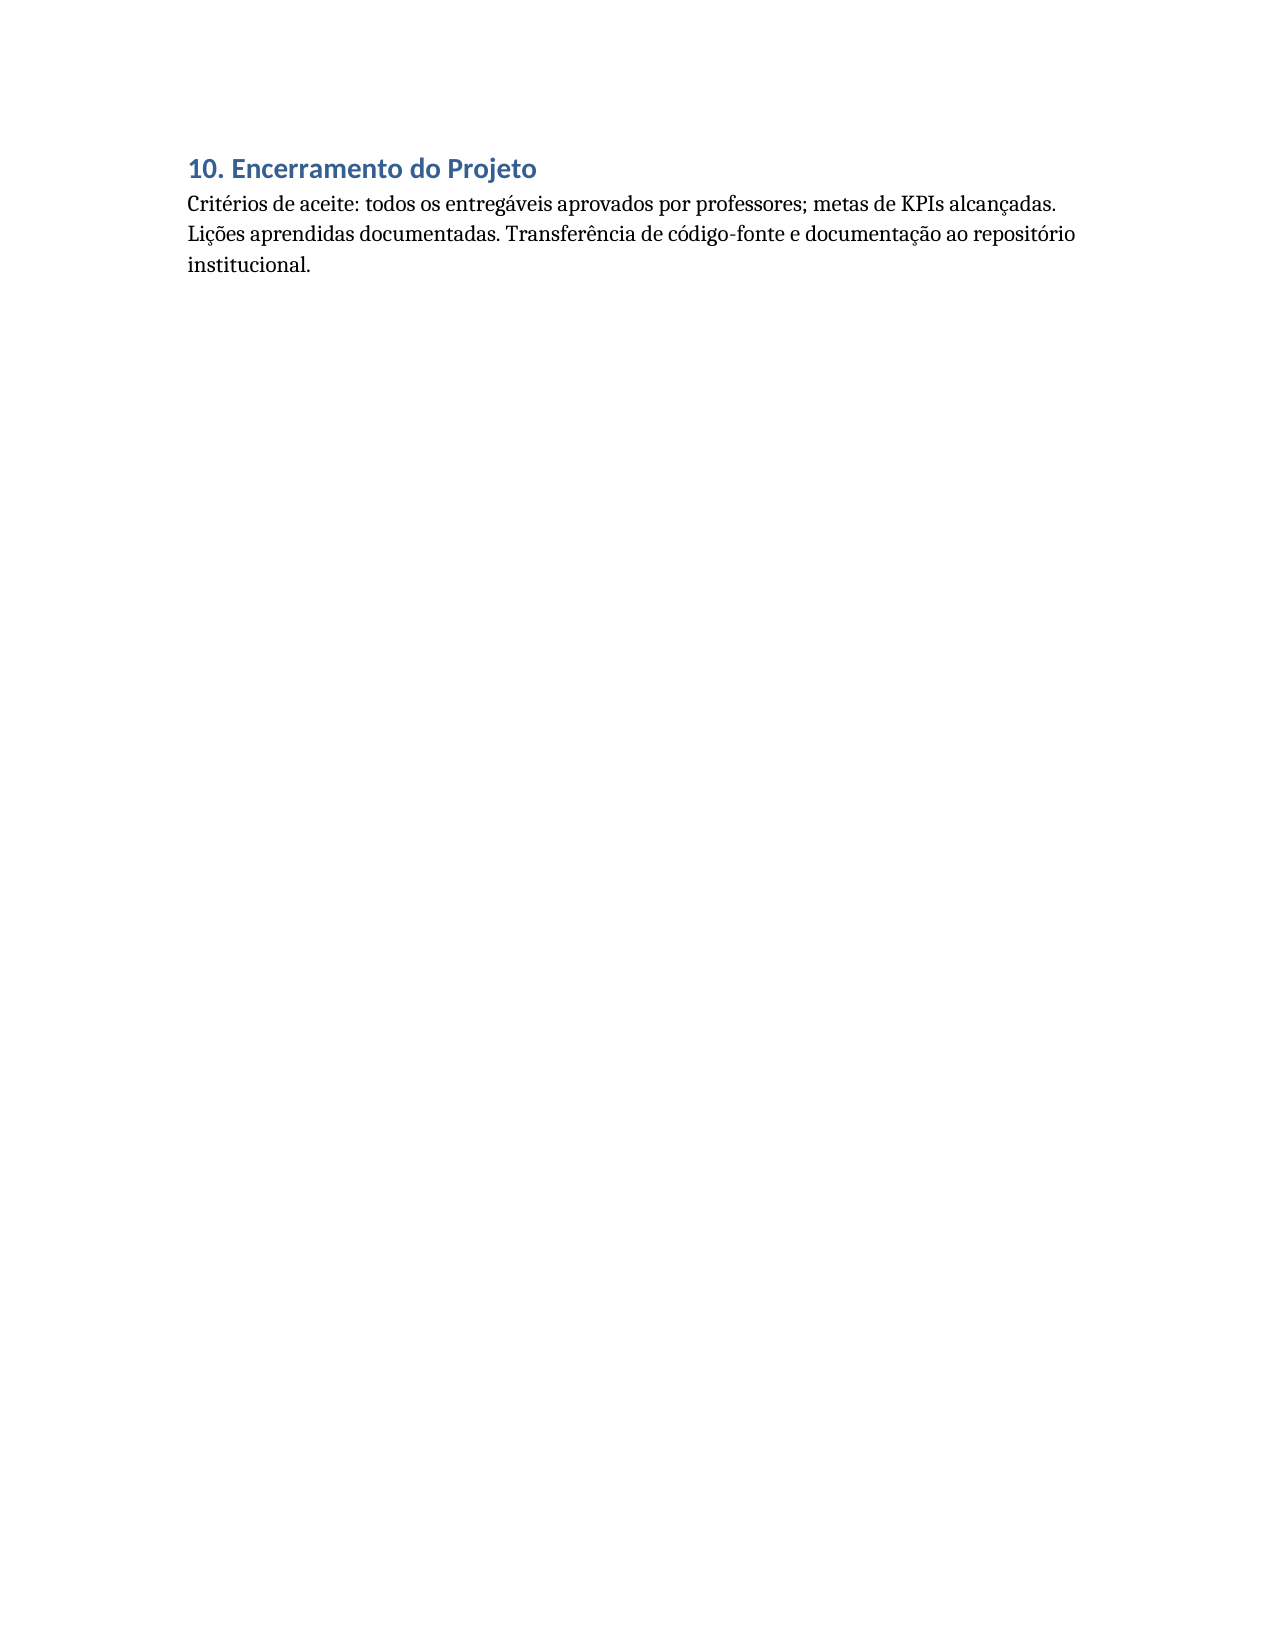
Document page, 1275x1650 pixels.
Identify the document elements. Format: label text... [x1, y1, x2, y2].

text Critérios de aceite: todos os entregáveis aprovados por professores; metas de KPIs alcançadas. Lições aprendidas documentadas. Transferência de código‑fonte e documentação ao repositório institucional. [187, 191, 1087, 308]
subtitle 10. Encerramento do Projeto [187, 150, 1087, 186]
